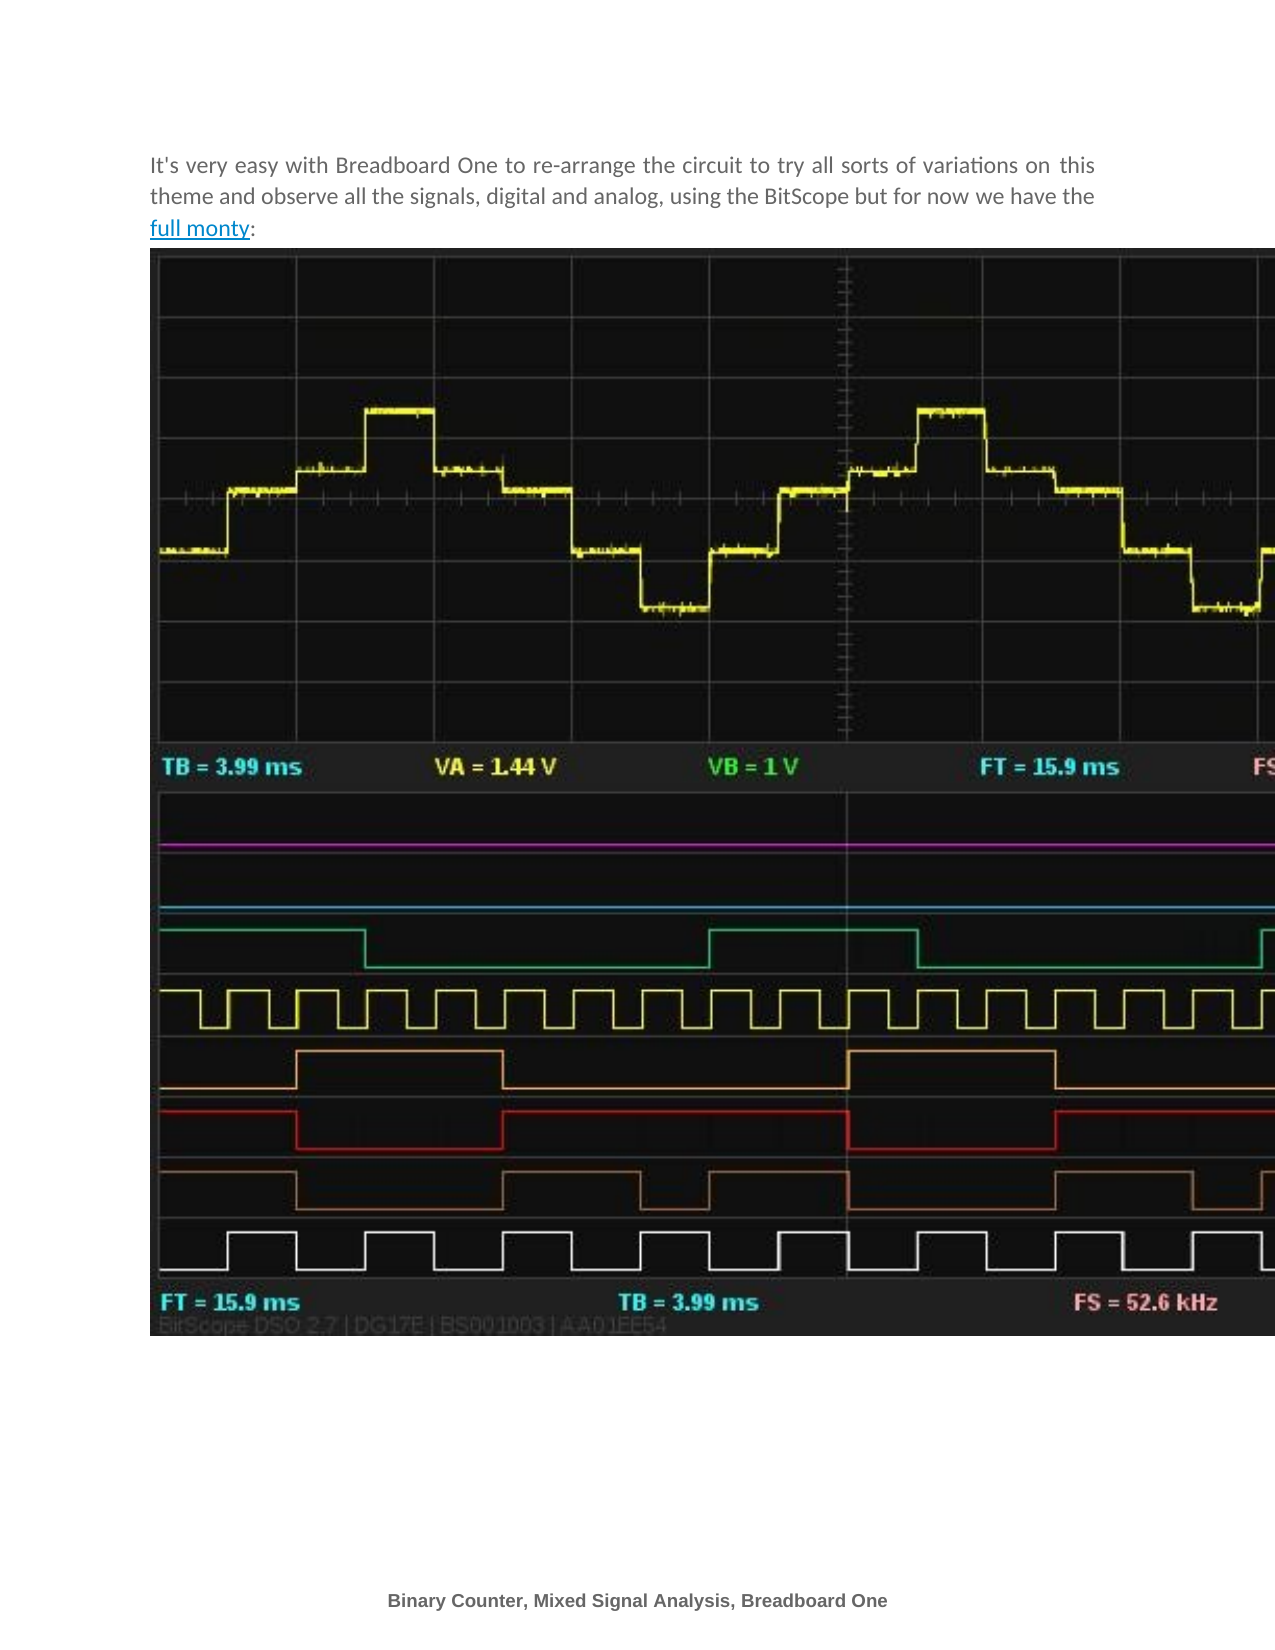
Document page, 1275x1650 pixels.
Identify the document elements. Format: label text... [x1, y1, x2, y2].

picture [150, 248, 1275, 1336]
text It's very easy with Breadboard One to re-arrange the circuit to try all sorts of variations on this theme and observe all the signals, digital and analog, using the BitScope but for now we have the full monty: [150, 150, 1095, 242]
text Binary Counter, Mixed Signal Analysis, Breadboard One [387, 1589, 1275, 1611]
